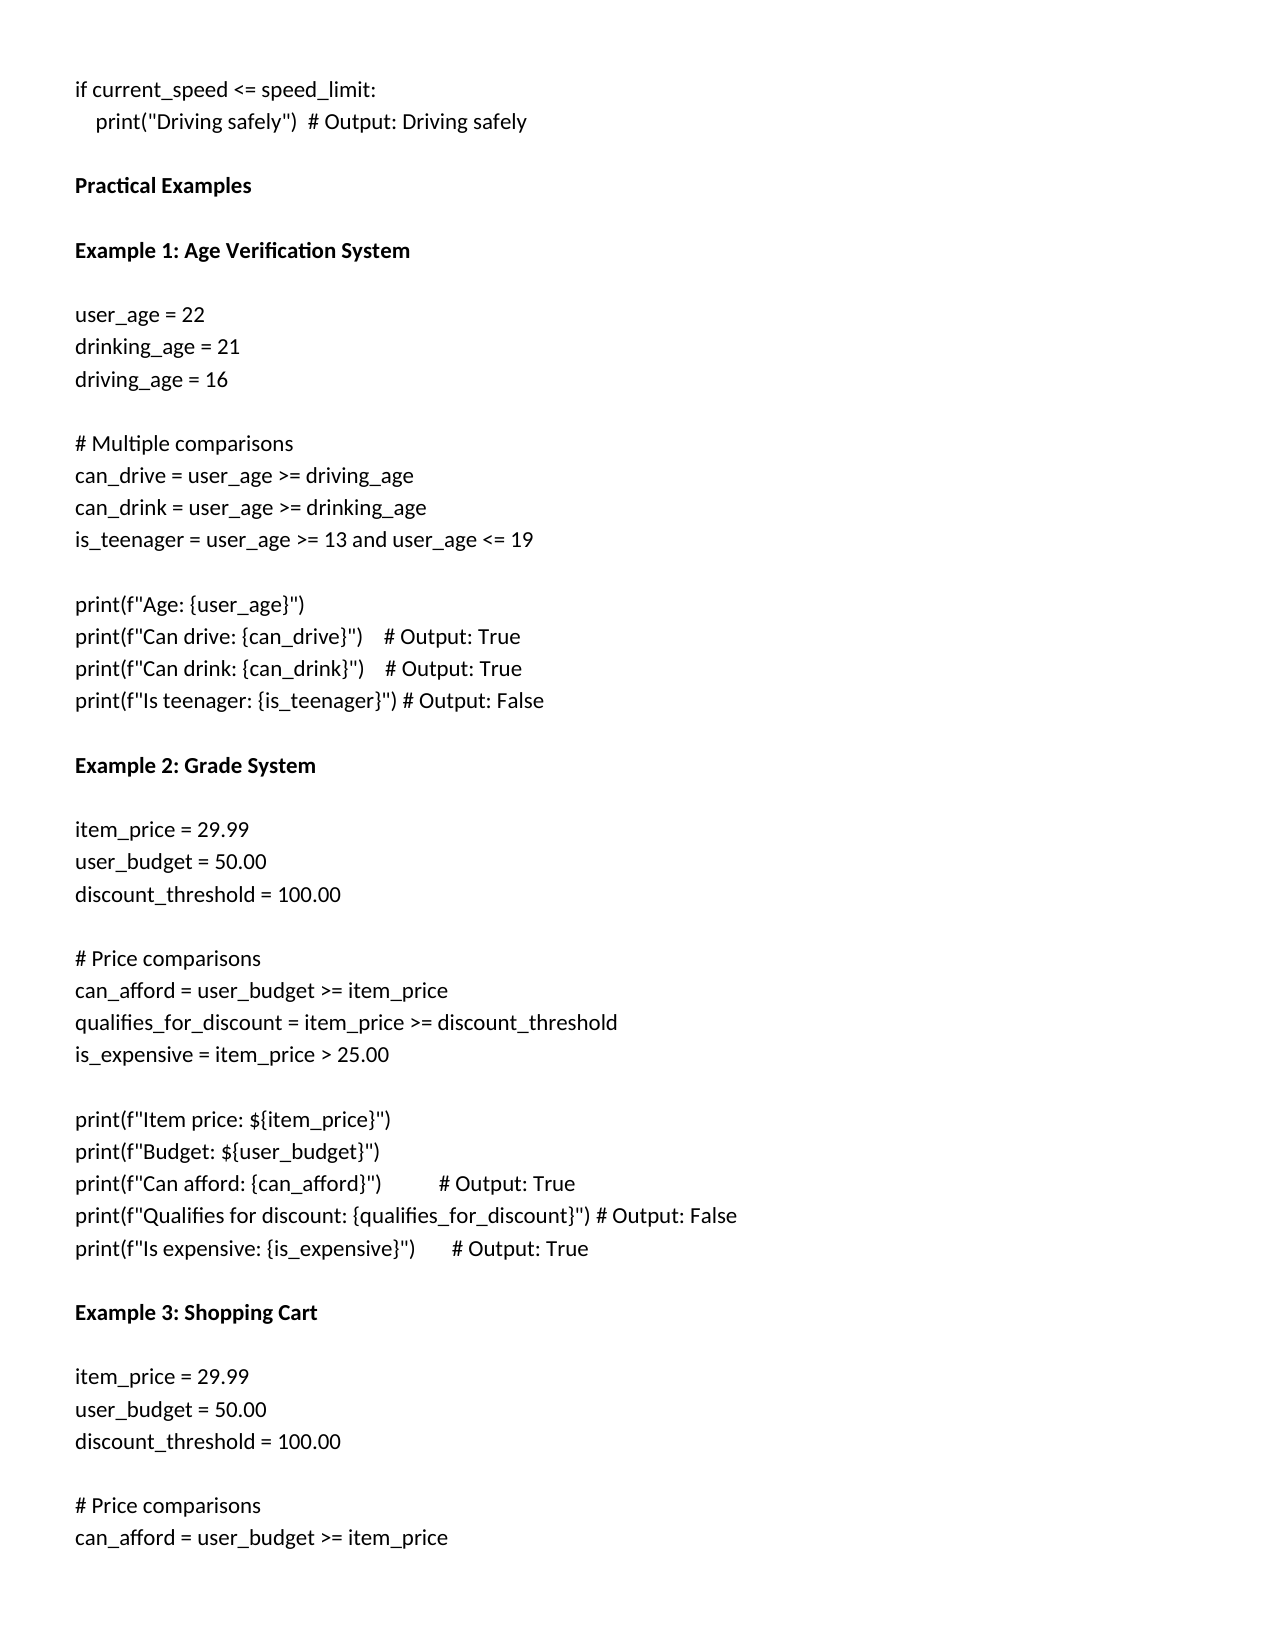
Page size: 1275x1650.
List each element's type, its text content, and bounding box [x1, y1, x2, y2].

text can_drink = user_age >= drinking_age [75, 493, 1200, 521]
text if current_speed <= speed_limit: [75, 75, 1200, 103]
text item_price = 29.99 [75, 1362, 1200, 1391]
text Example 1: Age Verification System [75, 236, 1200, 264]
text is_expensive = item_price > 25.00 [75, 1041, 1200, 1069]
text # Price comparisons [75, 1491, 1200, 1519]
text Example 3: Shopping Cart [75, 1298, 1200, 1326]
text Example 2: Grade System [75, 751, 1200, 779]
text # Multiple comparisons [75, 429, 1200, 457]
text can_afford = user_budget >= item_price [75, 1523, 1200, 1551]
text print(f"Age: {user_age}") [75, 590, 1200, 618]
text driving_age = 16 [75, 365, 1200, 393]
text Practical Examples [75, 172, 1200, 199]
text user_budget = 50.00 [75, 1395, 1200, 1423]
text can_afford = user_budget >= item_price [75, 976, 1200, 1004]
text drinking_age = 21 [75, 332, 1200, 361]
text is_teenager = user_age >= 13 and user_age <= 19 [75, 526, 1200, 554]
text can_drive = user_age >= driving_age [75, 461, 1200, 489]
text item_price = 29.99 [75, 815, 1200, 843]
text print(f"Is expensive: {is_expensive}") # Output: True [75, 1234, 1200, 1262]
text print("Driving safely") # Output: Driving safely [75, 107, 1200, 135]
text print(f"Budget: ${user_budget}") [75, 1137, 1200, 1165]
text discount_threshold = 100.00 [75, 880, 1200, 908]
text discount_threshold = 100.00 [75, 1427, 1200, 1455]
text user_budget = 50.00 [75, 847, 1200, 876]
text qualifies_for_discount = item_price >= discount_threshold [75, 1008, 1200, 1036]
text print(f"Can afford: {can_afford}") # Output: True [75, 1169, 1200, 1197]
text print(f"Is teenager: {is_teenager}") # Output: False [75, 687, 1200, 714]
text print(f"Item price: ${item_price}") [75, 1105, 1200, 1133]
text print(f"Qualifies for discount: {qualifies_for_discount}") # Output: False [75, 1202, 1200, 1229]
text print(f"Can drive: {can_drive}") # Output: True [75, 622, 1200, 650]
text user_age = 22 [75, 300, 1200, 328]
text # Price comparisons [75, 944, 1200, 972]
text print(f"Can drink: {can_drink}") # Output: True [75, 654, 1200, 682]
